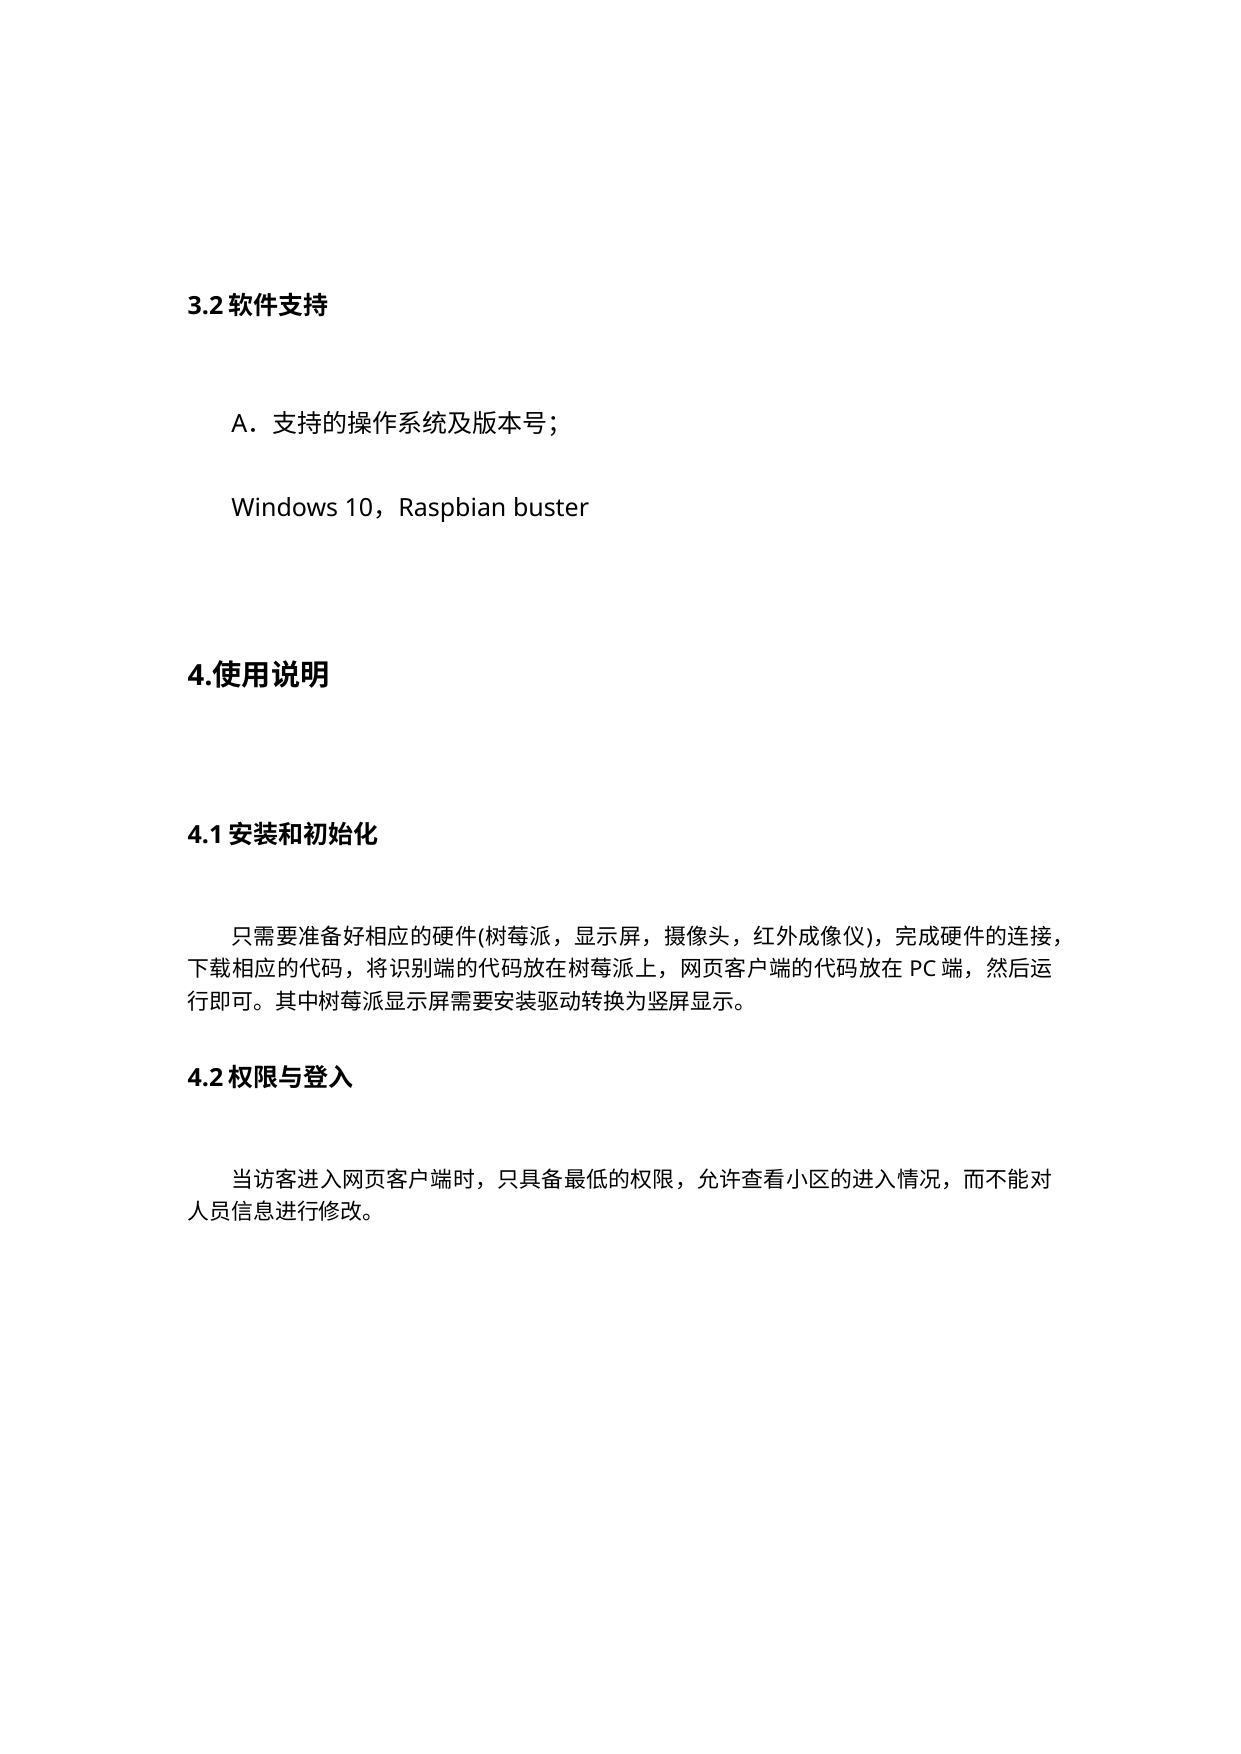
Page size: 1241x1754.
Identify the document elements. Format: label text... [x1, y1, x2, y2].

subtitle 4.1安装和初始化 [187, 800, 1053, 865]
text A．支持的操作系统及版本号； [187, 389, 1053, 454]
text Windows 10，Raspbian buster [187, 473, 1053, 538]
subtitle 4.使用说明 [187, 641, 1053, 706]
text 当访客进入网页客户端时，只具备最低的权限，允许查看小区的进入情况，而不能对人员信息进行修改。 [187, 1161, 1053, 1226]
subtitle 3.2软件支持 [187, 271, 1053, 336]
subtitle 4.2权限与登入 [187, 1043, 1053, 1108]
text 只需要准备好相应的硬件(树莓派，显示屏，摄像头，红外成像仪)，完成硬件的连接，下载相应的代码，将识别端的代码放在树莓派上，网页客户端的代码放在PC端，然后运行即可。其中树莓派显示屏需要安装驱动转换为竖屏显示。 [187, 918, 1053, 1016]
